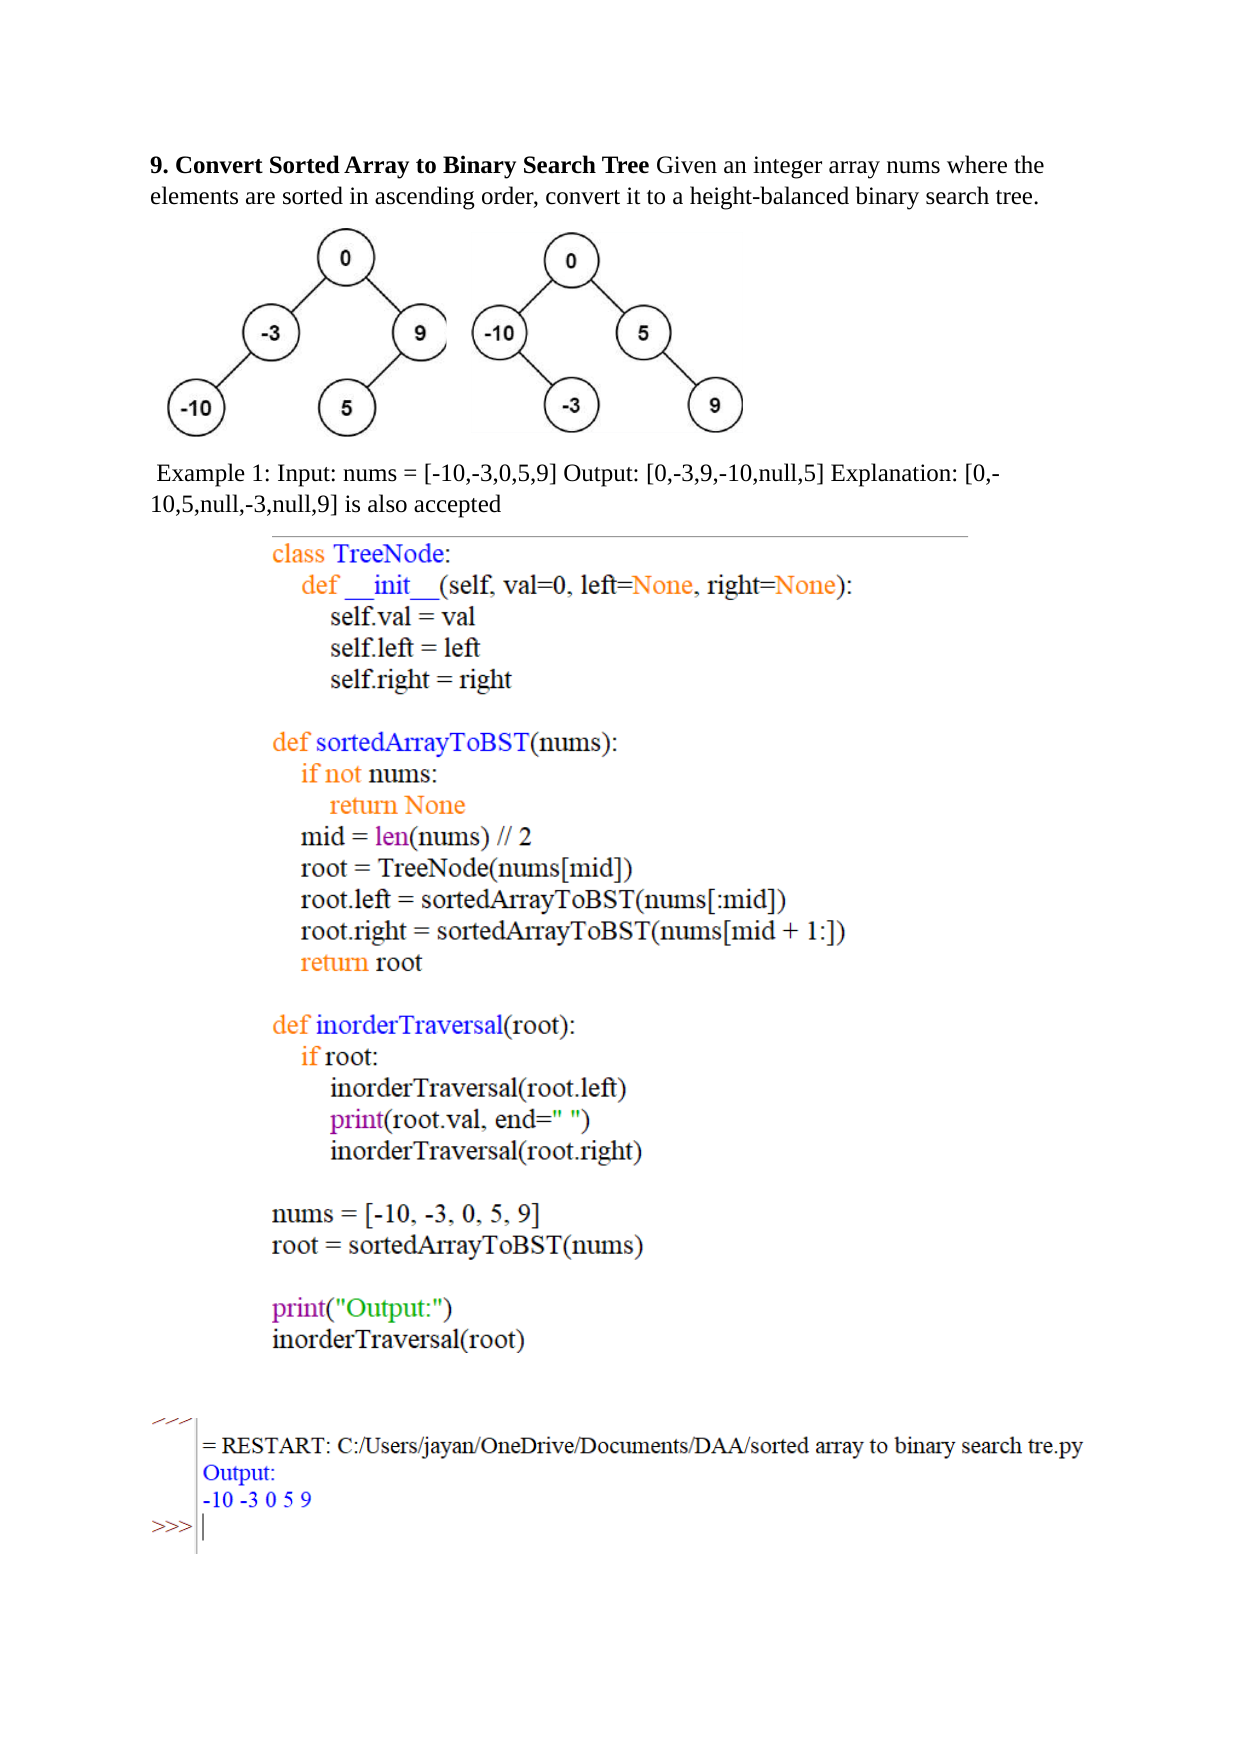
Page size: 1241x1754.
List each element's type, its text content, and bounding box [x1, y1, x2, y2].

picture [150, 1418, 1091, 1554]
text 9. Convert Sorted Array to Binary Search Tree Given an integer array nums where the elements are sorted in ascending order, convert it to a height-balanced binary search tree. [150, 150, 1090, 210]
text Example 1: Input: nums = [-10,-3,0,5,9] Output: [0,-3,9,-10,null,5] Explanation: [0,-10,5,null,-3,null,9] is also accepted [150, 458, 1090, 517]
picture [272, 536, 969, 1353]
picture [458, 232, 768, 439]
picture [150, 228, 447, 439]
